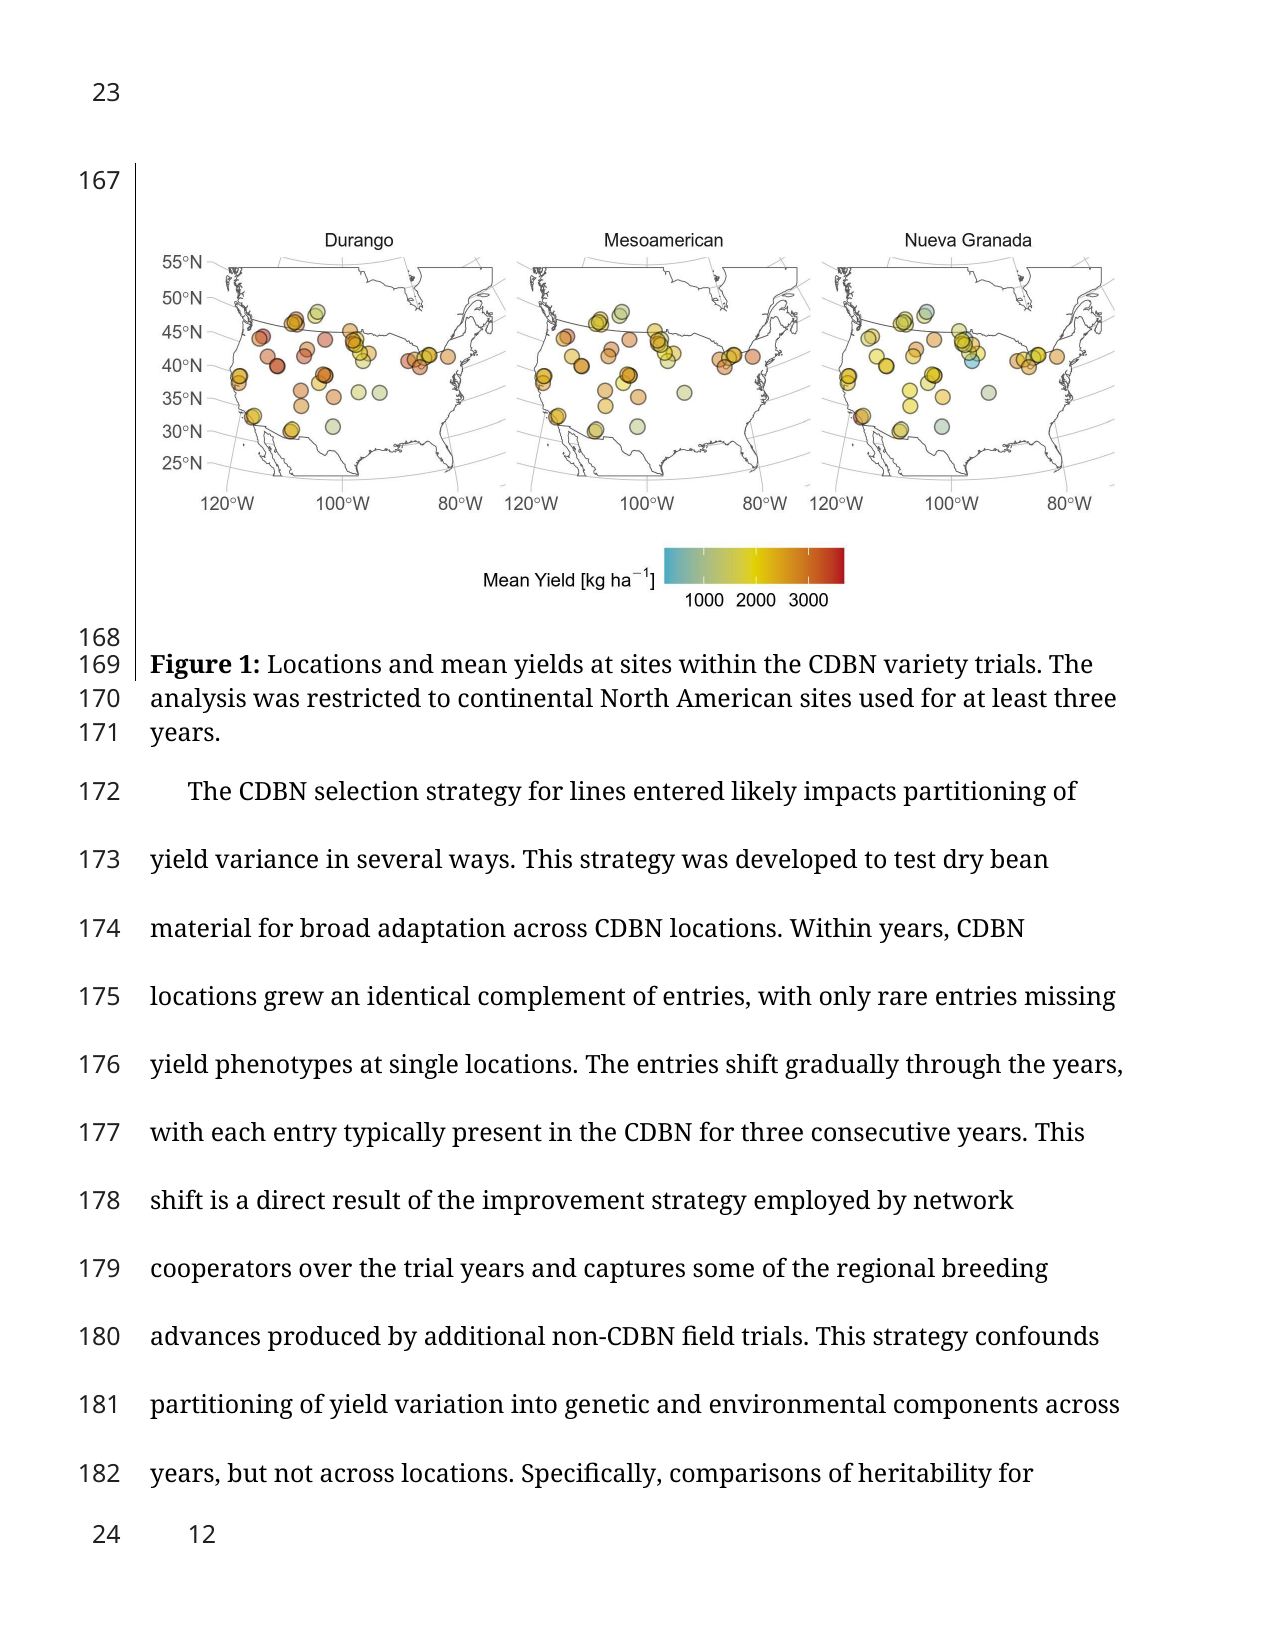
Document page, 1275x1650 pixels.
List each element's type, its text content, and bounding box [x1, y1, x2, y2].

picture [150, 196, 1125, 647]
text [150, 774, 1125, 1489]
text Figure 1: Locations and mean yields at sites within the CDBN variety trials. The analysis was restricted to continental North American sites used for at least three years. [150, 647, 1125, 749]
